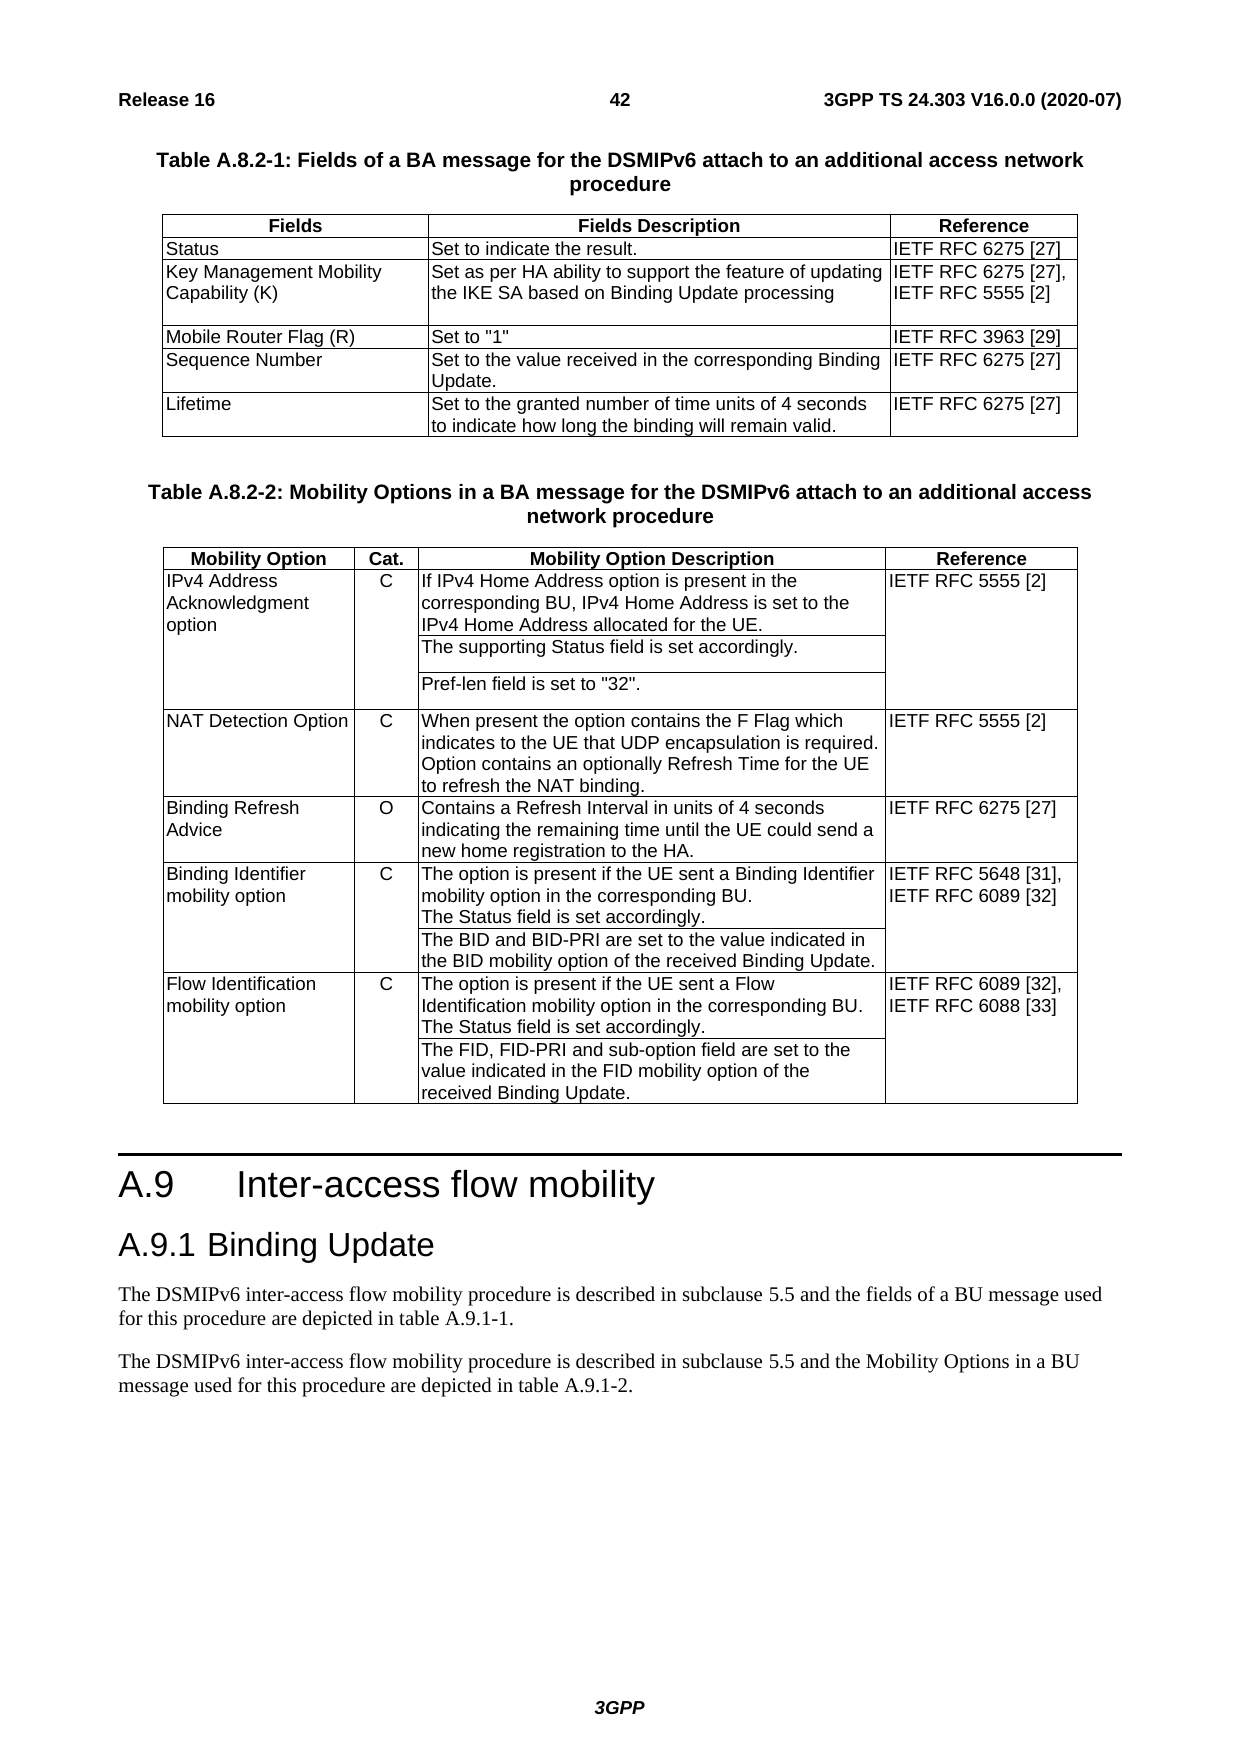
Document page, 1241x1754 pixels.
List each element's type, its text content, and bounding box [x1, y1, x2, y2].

table_cell The option is present if the UE sent a Binding Identifier mobility option in the corresponding BU. The Status field is set accordingly. [419, 863, 885, 928]
text Table A.8.2-2: Mobility Options in a BA message for the DSMIPv6 attach to an additional access network procedure [118, 480, 1122, 528]
table_cell Key Management Mobility Capability (K) [163, 260, 428, 325]
table_cell IETF RFC 6275 [27] [891, 238, 1077, 259]
table_cell The option is present if the UE sent a Flow Identification mobility option in the corresponding BU. The Status field is set accordingly. [419, 973, 885, 1037]
table_cell IETF RFC 6089 [32], IETF RFC 6088 [33] [886, 973, 1077, 1103]
subtitle A.9.1 Binding Update [118, 1224, 1122, 1263]
text The DSMIPv6 inter-access flow mobility procedure is described in subclause 5.5 and the fields of a BU message used for this procedure are depicted in table A.9.1-1. [118, 1282, 1122, 1330]
table_header Fields Description [429, 215, 890, 237]
table_cell Set as per HA ability to support the feature of updating the IKE SA based on Binding Update processing [429, 260, 890, 325]
table_cell IETF RFC 6275 [27] [886, 797, 1077, 862]
table_cell When present the option contains the F Flag which indicates to the UE that UDP encapsulation is required. Option contains an optionally Refresh Time for the UE to refresh the NAT binding. [419, 710, 885, 796]
table_cell Lifetime [163, 393, 428, 436]
table_header Mobility Option [164, 548, 354, 569]
table_cell Pref-len field is set to "32". [419, 673, 885, 709]
table_cell Mobile Router Flag (R) [163, 326, 428, 348]
table_cell The supporting Status field is set accordingly. [419, 636, 885, 672]
table_cell IETF RFC 3963 [29] [891, 326, 1077, 348]
table_cell IETF RFC 5555 [2] [886, 710, 1077, 796]
table_cell Contains a Refresh Interval in units of 4 seconds indicating the remaining time until the UE could send a new home registration to the HA. [419, 797, 885, 862]
text Table A.8.2-1: Fields of a BA message for the DSMIPv6 attach to an additional access network procedure [118, 147, 1122, 195]
table_cell NAT Detection Option [164, 710, 354, 796]
table_cell Flow Identification mobility option [164, 973, 354, 1103]
table_cell Set to the granted number of time units of 4 seconds to indicate how long the binding will remain valid. [429, 393, 890, 436]
table_cell Set to "1" [429, 326, 890, 348]
table_cell If IPv4 Home Address option is present in the corresponding BU, IPv4 Home Address is set to the IPv4 Home Address allocated for the UE. [419, 570, 885, 635]
table_cell IETF RFC 6275 [27] [891, 349, 1077, 392]
table_cell Sequence Number [163, 349, 428, 392]
table_cell C [355, 570, 418, 709]
table_cell O [355, 797, 418, 862]
subtitle A.9 Inter-access flow mobility [118, 1156, 1122, 1206]
table_cell Set to indicate the result. [429, 238, 890, 259]
table_cell C [355, 863, 418, 972]
table_header Mobility Option Description [419, 548, 885, 569]
table_cell IETF RFC 5648 [31], IETF RFC 6089 [32] [886, 863, 1077, 972]
table_header Reference [891, 215, 1077, 237]
table_cell IETF RFC 6275 [27] [891, 393, 1077, 436]
table_cell IPv4 Address Acknowledgment option [164, 570, 354, 709]
table_header Reference [886, 548, 1077, 569]
table_header Cat. [355, 548, 418, 569]
text The DSMIPv6 inter-access flow mobility procedure is described in subclause 5.5 and the Mobility Options in a BU message used for this procedure are depicted in table A.9.1-2. [118, 1349, 1122, 1397]
table_cell Binding Refresh Advice [164, 797, 354, 862]
table_cell Binding Identifier mobility option [164, 863, 354, 972]
table_cell C [355, 710, 418, 796]
table_cell IETF RFC 6275 [27], IETF RFC 5555 [2] [891, 260, 1077, 325]
table_cell The BID and BID-PRI are set to the value indicated in the BID mobility option of the received Binding Update. [419, 929, 885, 972]
table_cell IETF RFC 5555 [2] [886, 570, 1077, 709]
table_cell The FID, FID-PRI and sub-option field are set to the value indicated in the FID mobility option of the received Binding Update. [419, 1039, 885, 1103]
table_cell C [355, 973, 418, 1103]
table_header Fields [163, 215, 428, 237]
table_cell Set to the value received in the corresponding Binding Update. [429, 349, 890, 392]
table_cell Status [163, 238, 428, 259]
